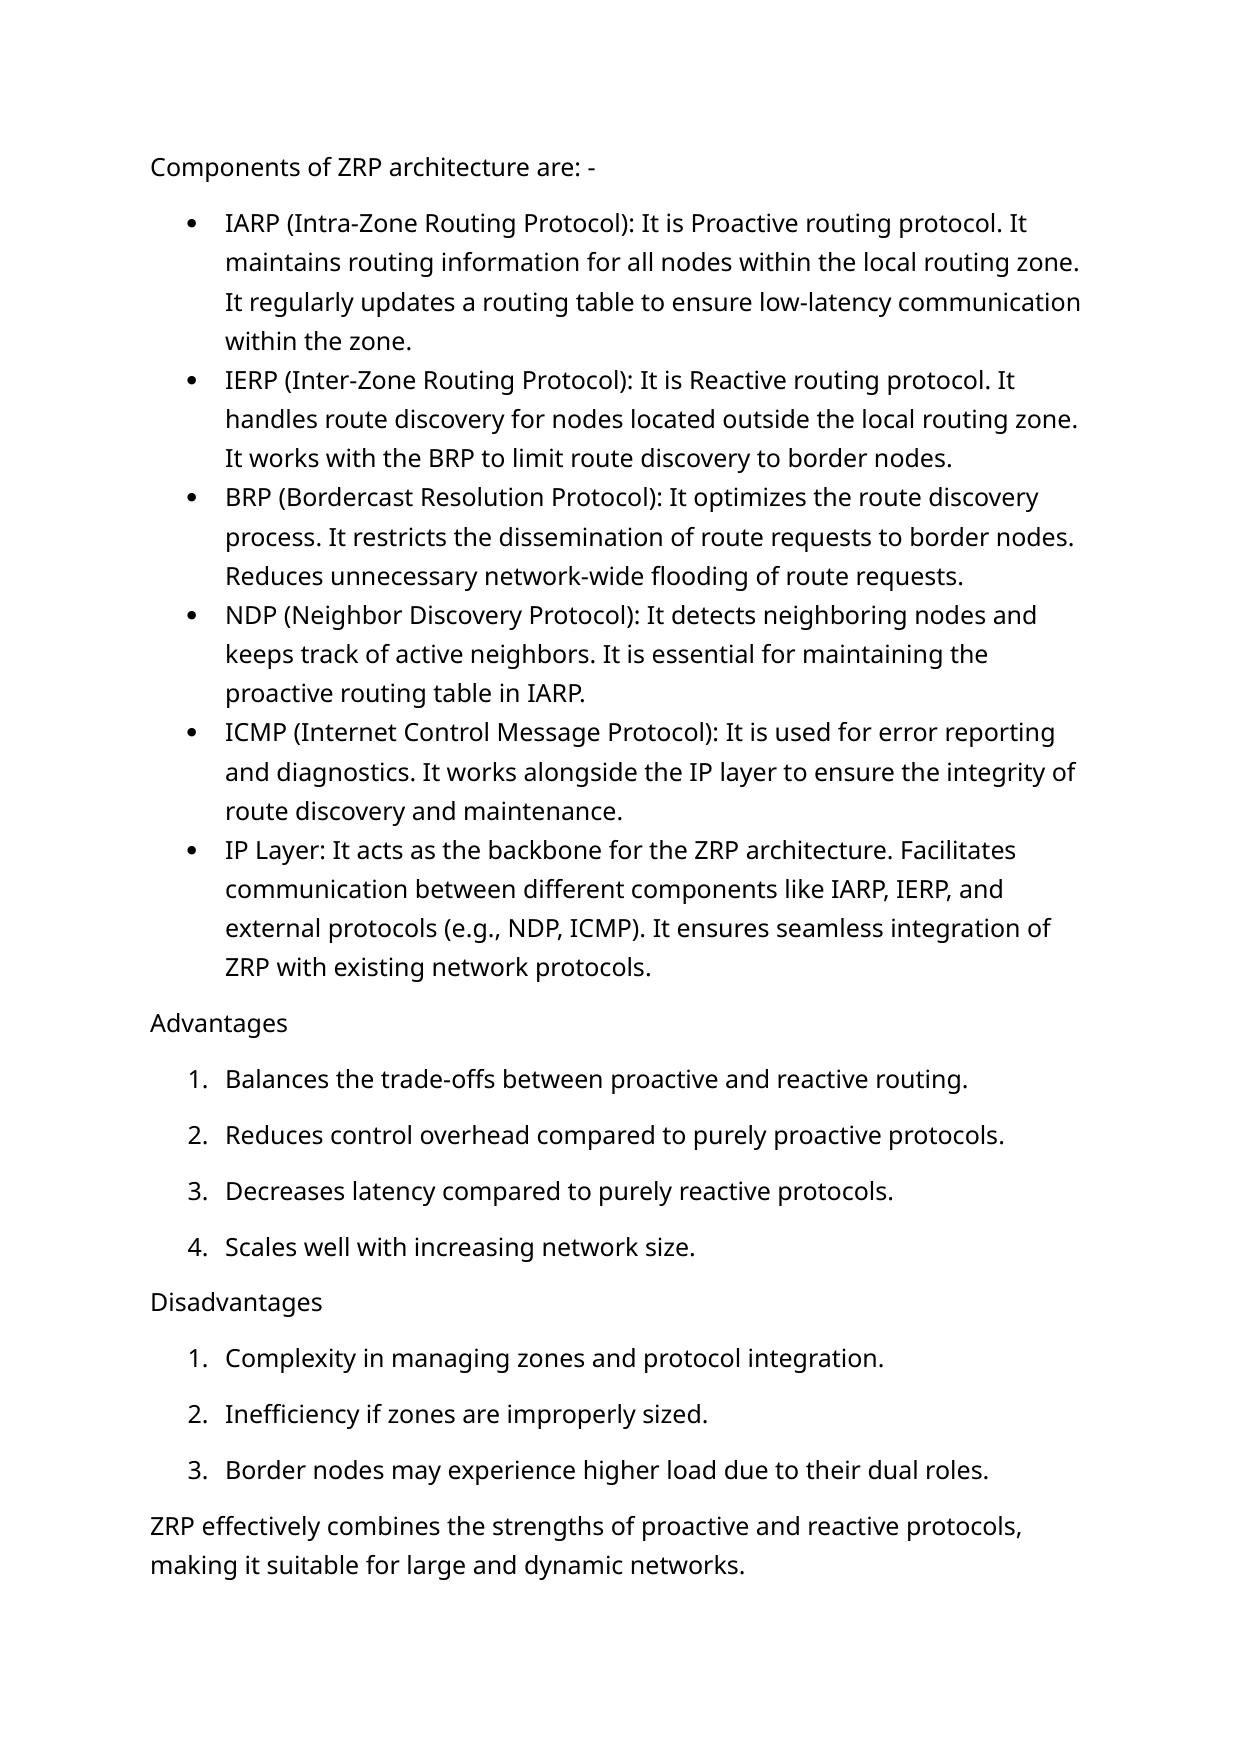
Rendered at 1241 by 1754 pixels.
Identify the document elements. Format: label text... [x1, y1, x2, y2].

list BRP (Bordercast Resolution Protocol): It optimizes the route discovery process. It restricts the dissemination of route requests to border nodes. Reduces unnecessary network-wide flooding of route requests. [187, 480, 1090, 592]
list NDP (Neighbor Discovery Protocol): It detects neighboring nodes and keeps track of active neighbors. It is essential for maintaining the proactive routing table in IARP. [187, 597, 1090, 710]
list Scales well with increasing network size. [187, 1229, 1090, 1263]
text ZRP effectively combines the strengths of proactive and reactive protocols, making it suitable for large and dynamic networks. [150, 1508, 1090, 1582]
list IARP (Intra-Zone Routing Protocol): It is Proactive routing protocol. It maintains routing information for all nodes within the local routing zone. It regularly updates a routing table to ensure low-latency communication within the zone. [187, 206, 1090, 357]
list Border nodes may experience higher load due to their dual roles. [187, 1452, 1090, 1487]
text Disadvantages [150, 1285, 1090, 1319]
list IP Layer: It acts as the backbone for the ZRP architecture. Facilitates communication between different components like IARP, IERP, and external protocols (e.g., NDP, ICMP). It ensures seamless integration of ZRP with existing network protocols. [187, 832, 1090, 984]
text Components of ZRP architecture are: - [150, 150, 1090, 184]
list Balances the trade-offs between proactive and reactive routing. [187, 1062, 1090, 1096]
list ICMP (Internet Control Message Protocol): It is used for error reporting and diagnostics. It works alongside the IP layer to ensure the integrity of route discovery and maintenance. [187, 715, 1090, 827]
list Inefficiency if zones are improperly sized. [187, 1397, 1090, 1431]
list Decreases latency compared to purely reactive protocols. [187, 1173, 1090, 1207]
text Advantages [150, 1006, 1090, 1040]
list IERP (Inter-Zone Routing Protocol): It is Reactive routing protocol. It handles route discovery for nodes located outside the local routing zone. It works with the BRP to limit route discovery to border nodes. [187, 362, 1090, 475]
list Complexity in managing zones and protocol integration. [187, 1341, 1090, 1375]
list Reduces control overhead compared to purely proactive protocols. [187, 1117, 1090, 1152]
